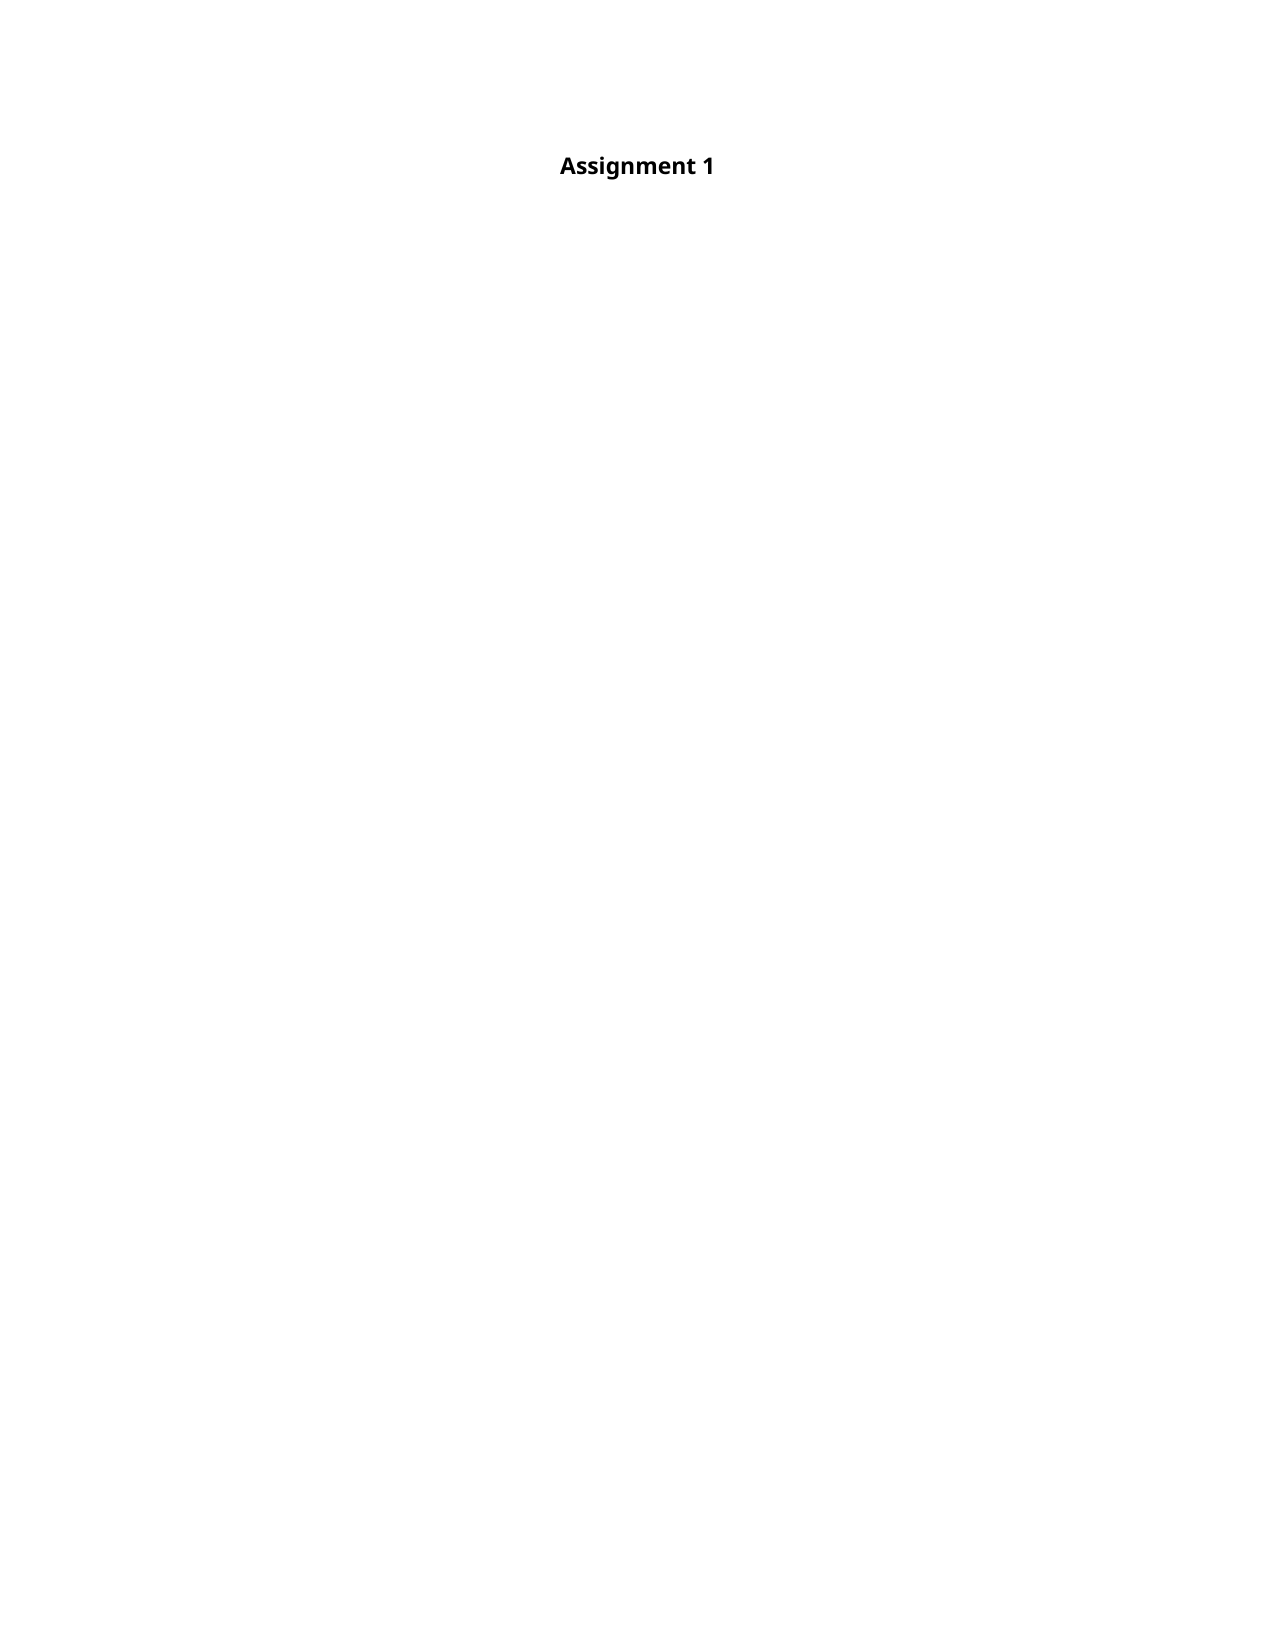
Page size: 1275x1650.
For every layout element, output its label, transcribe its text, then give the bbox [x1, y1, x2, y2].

text Assignment 1 [150, 150, 1125, 181]
